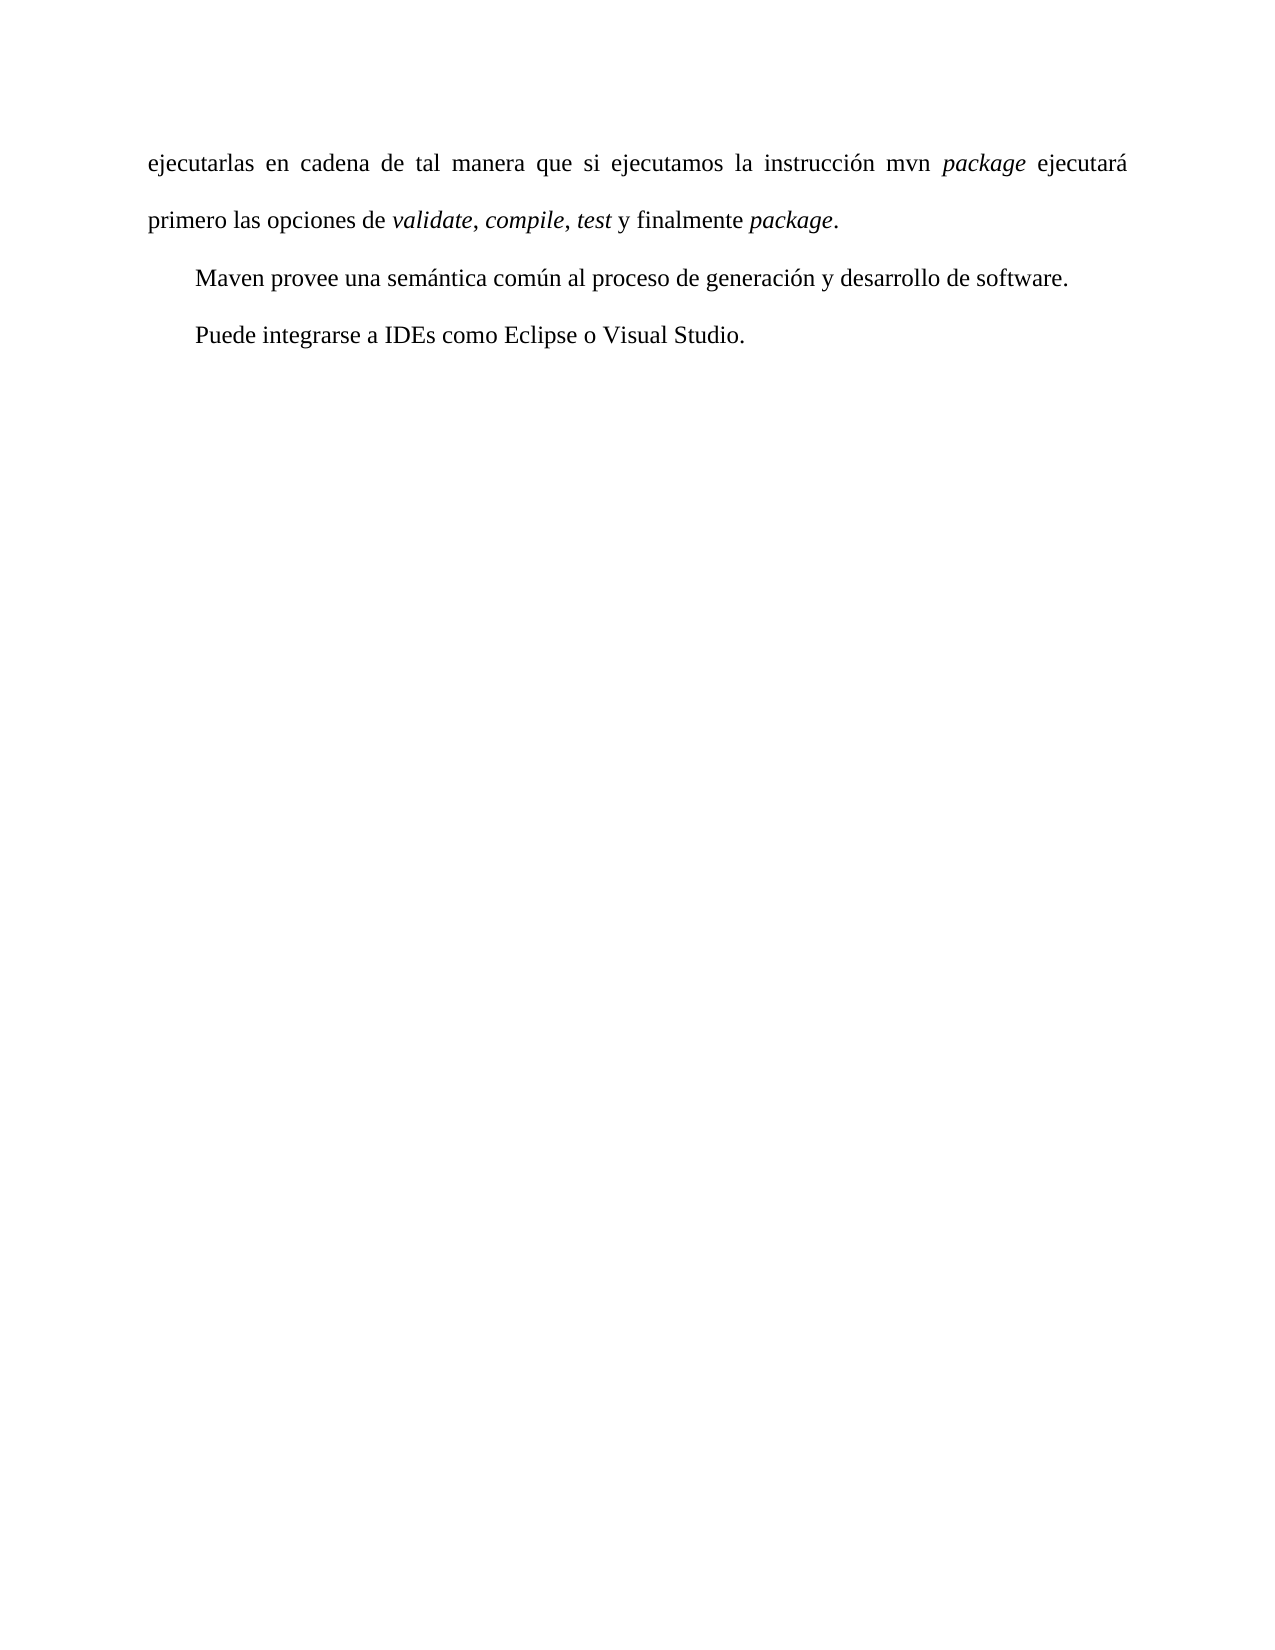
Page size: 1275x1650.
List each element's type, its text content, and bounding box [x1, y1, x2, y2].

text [148, 148, 1127, 234]
text Maven provee una semántica común al proceso de generación y desarrollo de software. [148, 263, 1127, 291]
text Puede integrarse a IDEs como Eclipse o Visual Studio. [148, 320, 1127, 349]
